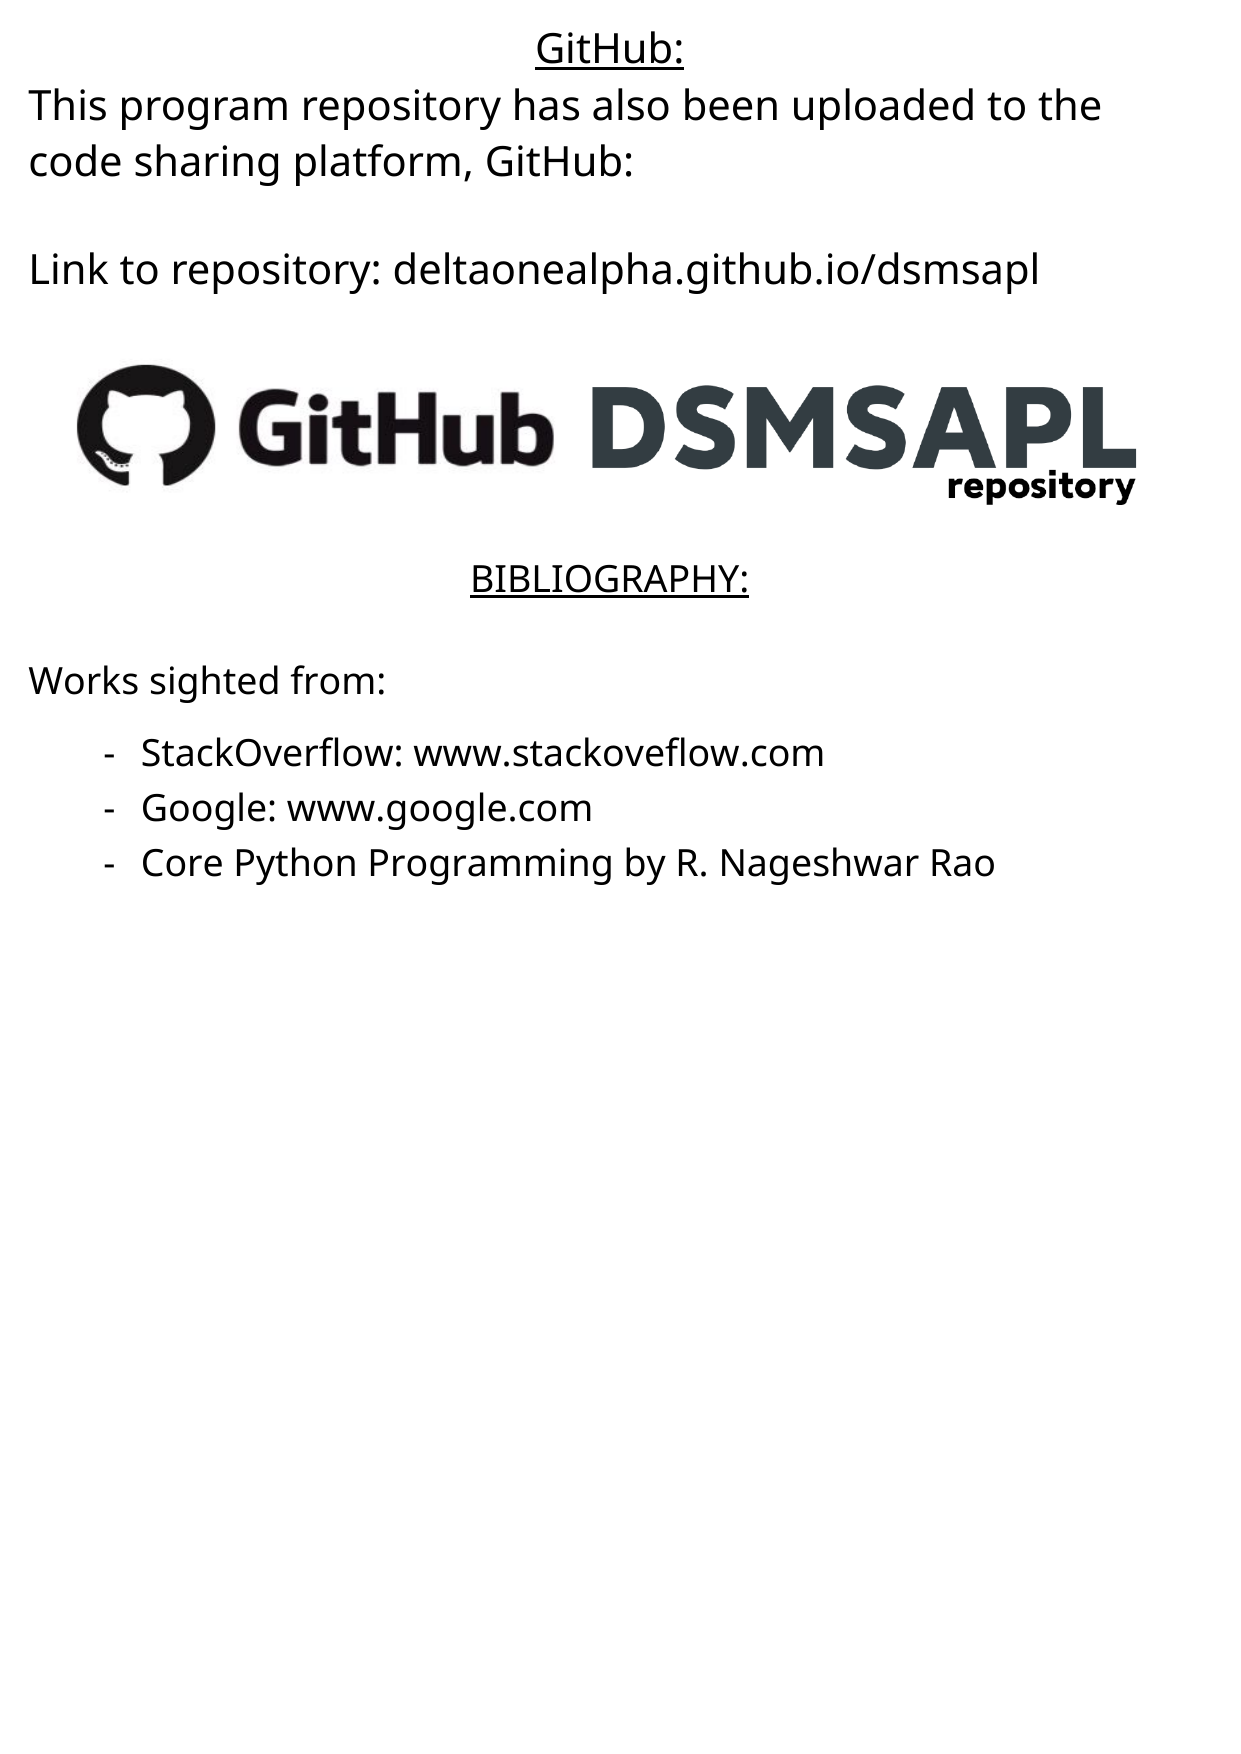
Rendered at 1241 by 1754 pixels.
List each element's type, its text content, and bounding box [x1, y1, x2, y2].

text Works sighted from: [28, 654, 1191, 705]
text This program repository has also been uploaded to the code sharing platform, GitHub: [28, 76, 1191, 189]
list Google: www.google.com [103, 781, 1191, 832]
list StackOverflow: www.stackoveflow.com [103, 726, 1191, 777]
text BIBLIOGRAPHY: [28, 399, 1191, 603]
list Core Python Programming by R. Nageshwar Rao [103, 836, 1191, 887]
text GitHub: [28, 19, 1191, 76]
text Link to repository: deltaonealpha.github.io/dsmsapl [28, 240, 1191, 297]
picture [588, 385, 1139, 505]
picture [56, 353, 587, 505]
